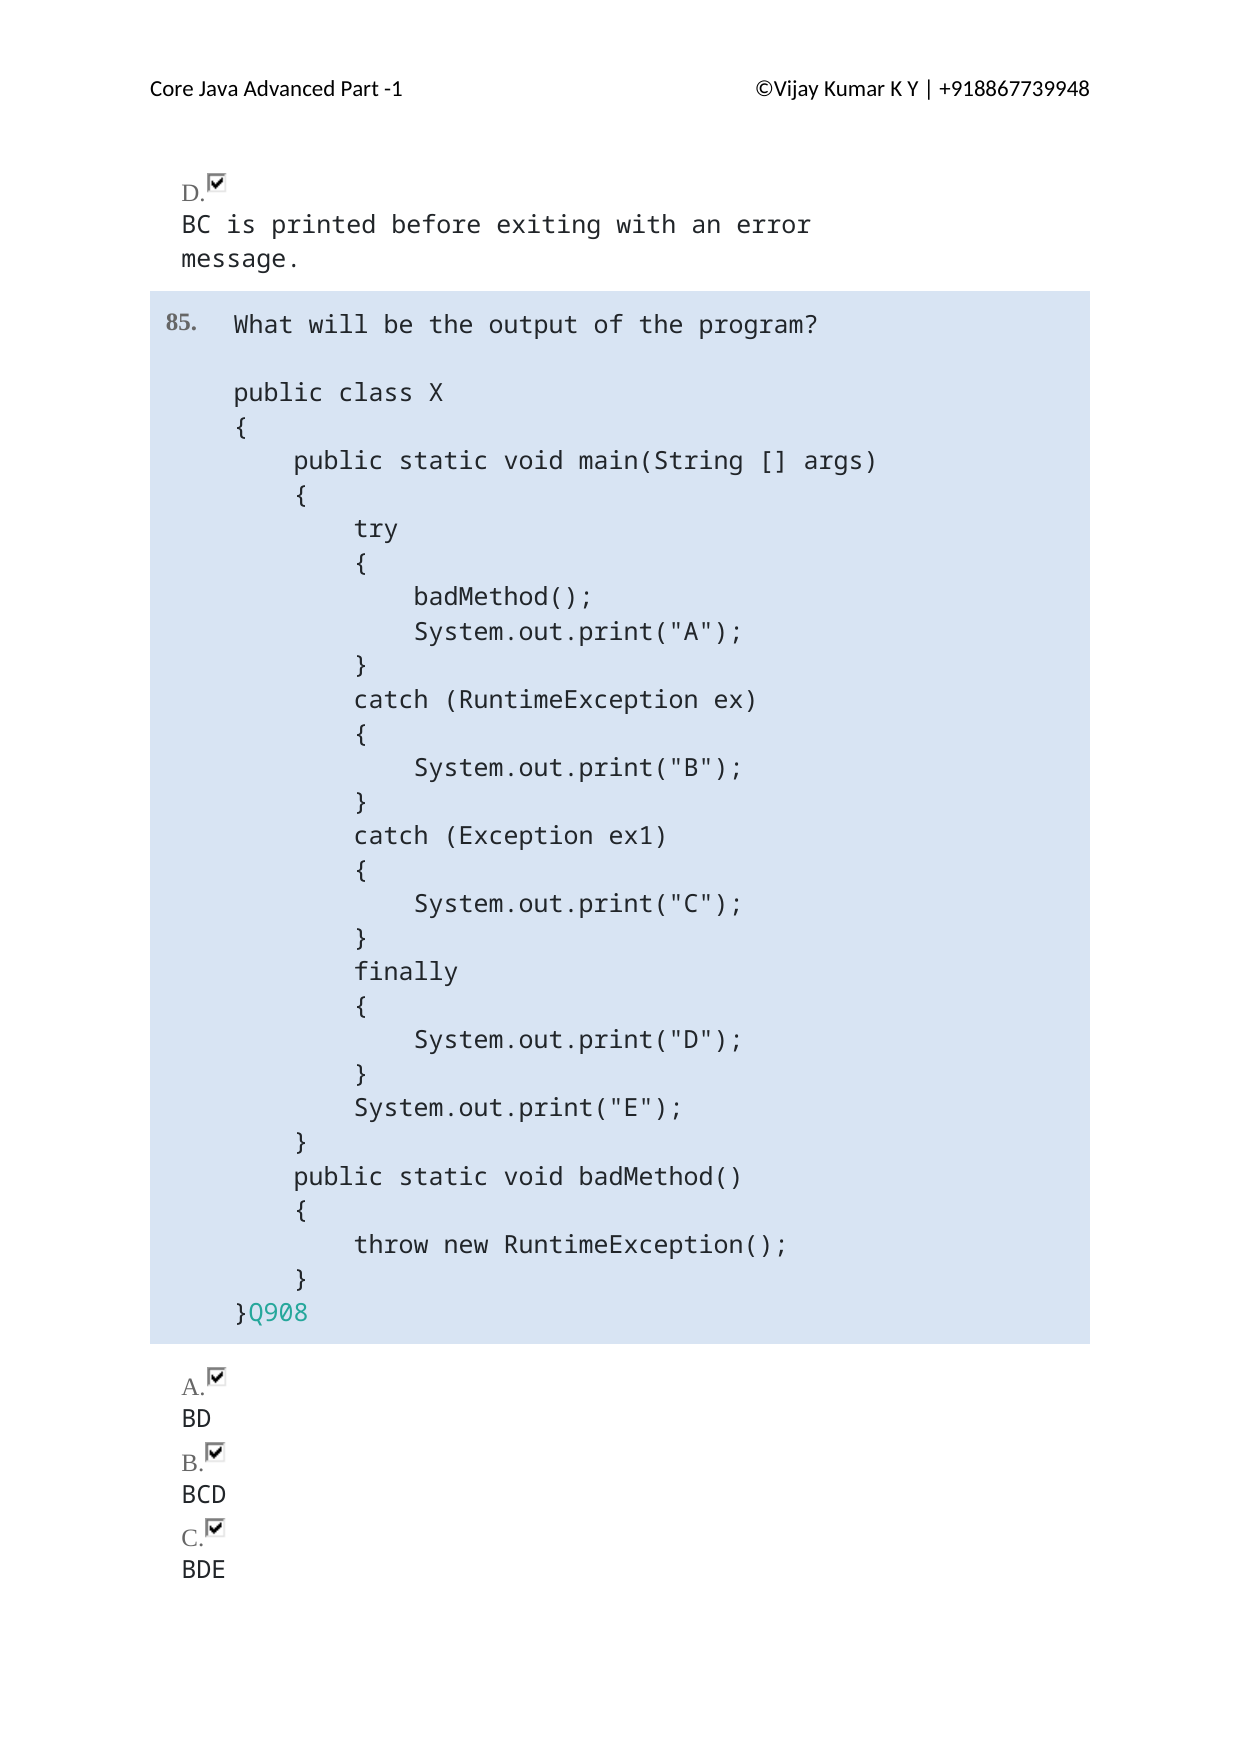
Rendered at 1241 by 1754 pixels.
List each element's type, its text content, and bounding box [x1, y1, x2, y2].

table_cell [150, 1344, 1090, 1602]
table_header What will be the output of the program? public class X { public static void main(String [] args) { try { badMethod(); System.out.print("A"); } catch (RuntimeException ex) { System.out.print("B"); } catch (Exception ex1) { System.out.print("C"); } finally { System.out.print("D"); } System.out.print("E"); } public static void badMethod() { throw new RuntimeException(); } }Q908 [218, 291, 1090, 1344]
table_header 85. [150, 291, 218, 1344]
table_cell [150, 150, 1090, 291]
